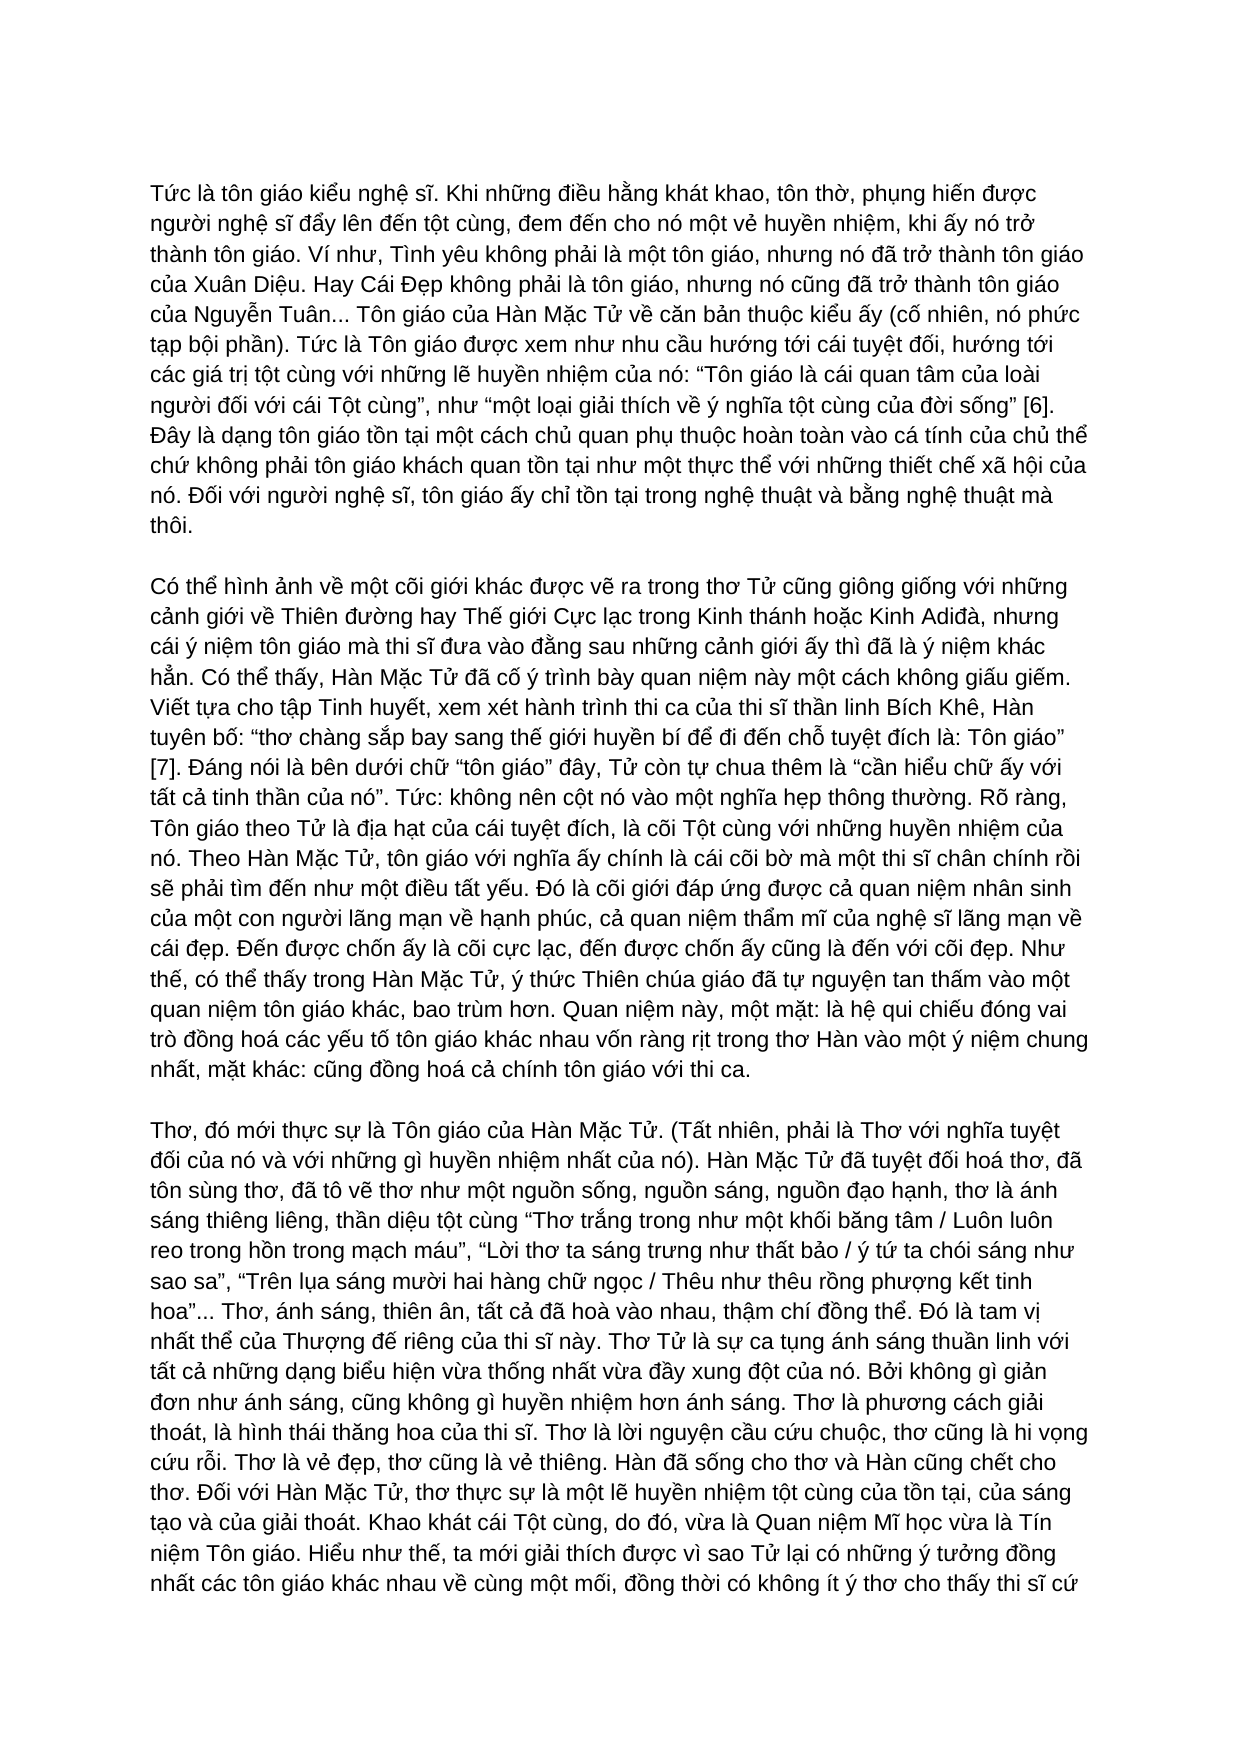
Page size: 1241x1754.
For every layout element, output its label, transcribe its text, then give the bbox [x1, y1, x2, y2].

text Tức là tôn giáo kiểu nghệ sĩ. Khi những điều hằng khát khao, tôn thờ, phụng hiến được người nghệ sĩ đẩy lên đến tột cùng, đem đến cho nó một vẻ huyền nhiệm, khi ấy nó trở thành tôn giáo. Ví như, Tình yêu không phải là một tôn giáo, nhưng nó đã trở thành tôn giáo của Xuân Diệu. Hay Cái Đẹp không phải là tôn giáo, nhưng nó cũng đã trở thành tôn giáo của Nguyễn Tuân... Tôn giáo của Hàn Mặc Tử về căn bản thuộc kiểu ấy (cố nhiên, nó phức tạp bội phần). Tức là Tôn giáo được xem như nhu cầu hướng tới cái tuyệt đối, hướng tới các giá trị tột cùng với những lẽ huyền nhiệm của nó: “Tôn giáo là cái quan tâm của loài người đối với cái Tột cùng”, như “một loại giải thích về ý nghĩa tột cùng của đời sống” [6]. Đây là dạng tôn giáo tồn tại một cách chủ quan phụ thuộc hoàn toàn vào cá tính của chủ thể chứ không phải tôn giáo khách quan tồn tại như một thực thể với những thiết chế xã hội của nó. Đối với người nghệ sĩ, tôn giáo ấy chỉ tồn tại trong nghệ thuật và bằng nghệ thuật mà thôi. [150, 180, 1090, 539]
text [150, 1117, 1090, 1596]
text Có thể hình ảnh về một cõi giới khác được vẽ ra trong thơ Tử cũng giông giống với những cảnh giới về Thiên đường hay Thế giới Cực lạc trong Kinh thánh hoặc Kinh Adiđà, nhưng cái ý niệm tôn giáo mà thi sĩ đưa vào đằng sau những cảnh giới ấy thì đã là ý niệm khác hẳn. Có thể thấy, Hàn Mặc Tử đã cố ý trình bày quan niệm này một cách không giấu giếm. Viết tựa cho tập Tinh huyết, xem xét hành trình thi ca của thi sĩ thần linh Bích Khê, Hàn tuyên bố: “thơ chàng sắp bay sang thế giới huyền bí để đi đến chỗ tuyệt đích là: Tôn giáo” [7]. Đáng nói là bên dưới chữ “tôn giáo” đây, Tử còn tự chua thêm là “cần hiểu chữ ấy với tất cả tinh thần của nó”. Tức: không nên cột nó vào một nghĩa hẹp thông thường. Rõ ràng, Tôn giáo theo Tử là địa hạt của cái tuyệt đích, là cõi Tột cùng với những huyền nhiệm của nó. Theo Hàn Mặc Tử, tôn giáo với nghĩa ấy chính là cái cõi bờ mà một thi sĩ chân chính rồi sẽ phải tìm đến như một điều tất yếu. Đó là cõi giới đáp ứng được cả quan niệm nhân sinh của một con người lãng mạn về hạnh phúc, cả quan niệm thẩm mĩ của nghệ sĩ lãng mạn về cái đẹp. Đến được chốn ấy là cõi cực lạc, đến được chốn ấy cũng là đến với cõi đẹp. Như thế, có thể thấy trong Hàn Mặc Tử, ý thức Thiên chúa giáo đã tự nguyện tan thấm vào một quan niệm tôn giáo khác, bao trùm hơn. Quan niệm này, một mặt: là hệ qui chiếu đóng vai trò đồng hoá các yếu tố tôn giáo khác nhau vốn ràng rịt trong thơ Hàn vào một ý niệm chung nhất, mặt khác: cũng đồng hoá cả chính tôn giáo với thi ca. [150, 573, 1090, 1083]
